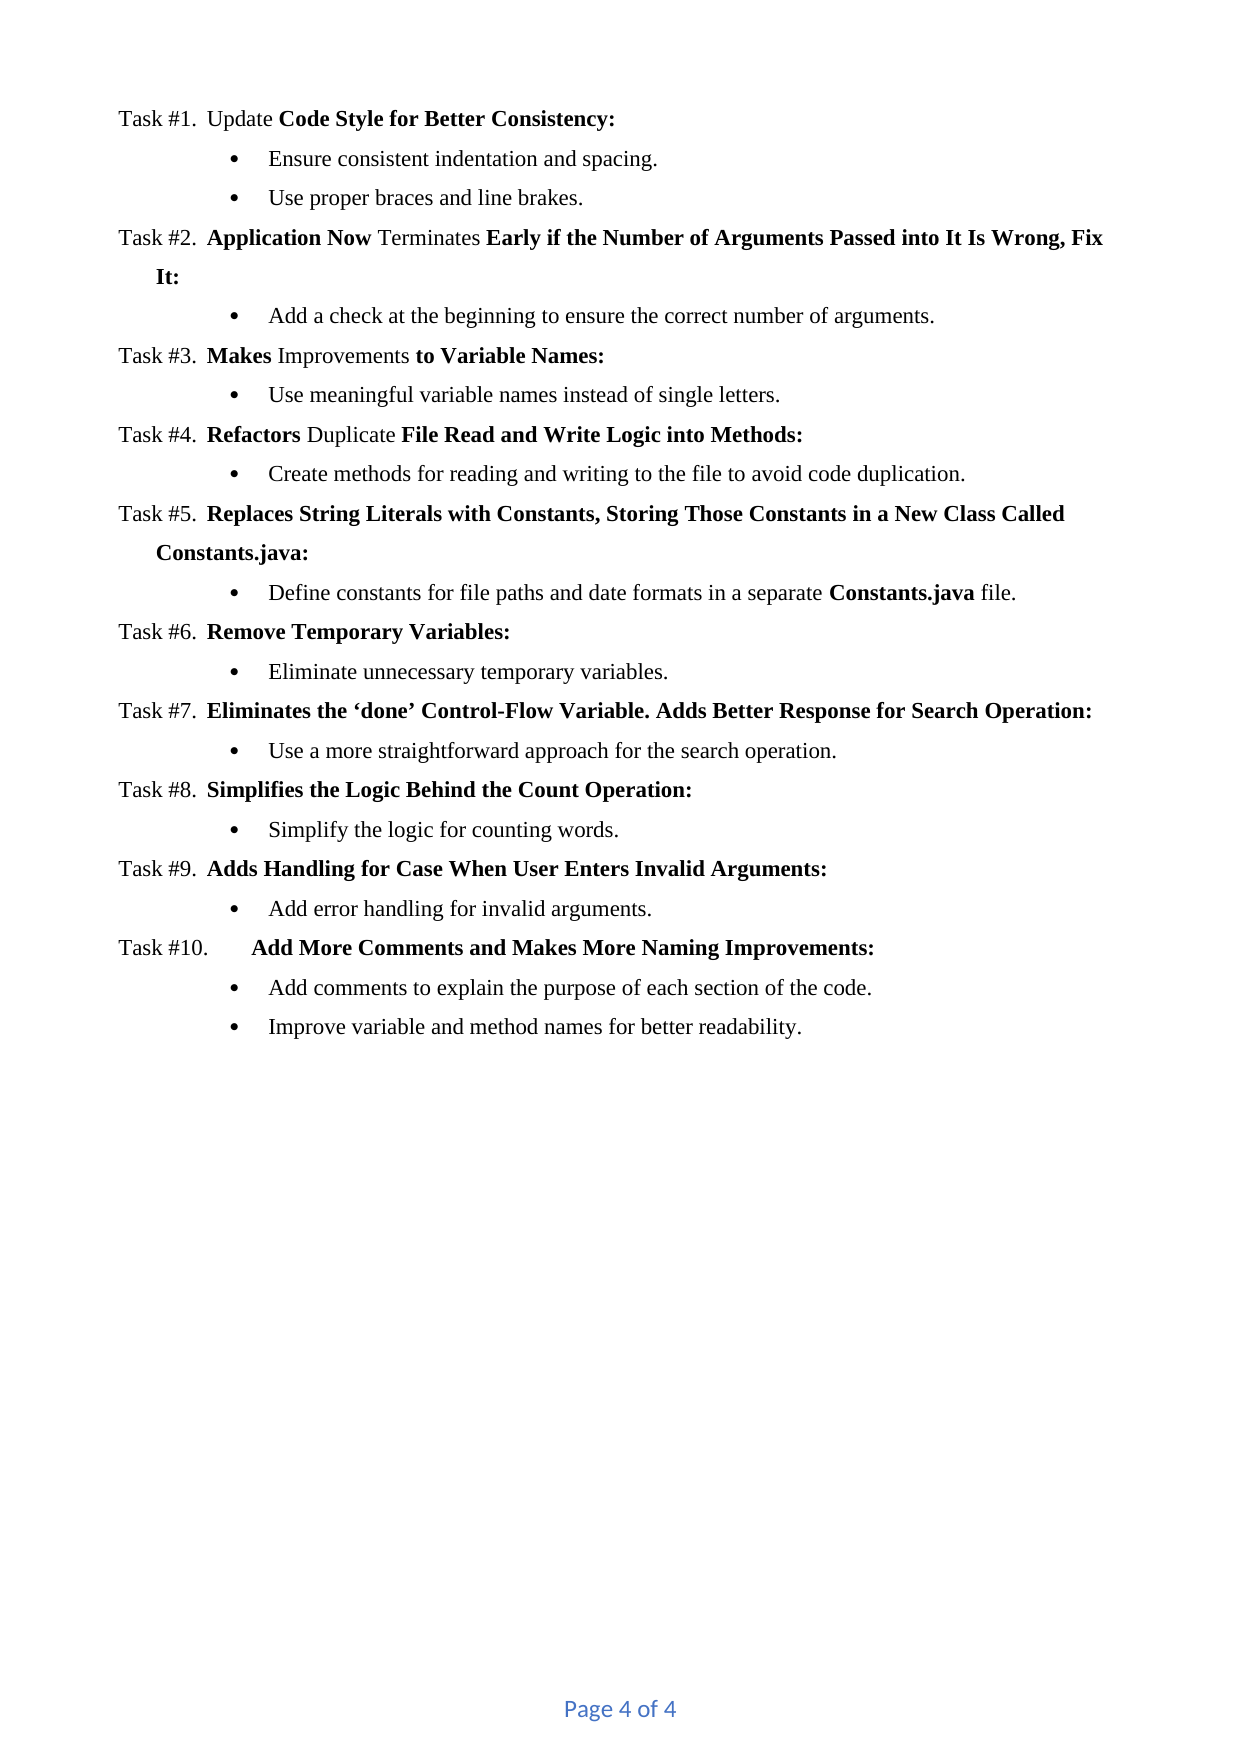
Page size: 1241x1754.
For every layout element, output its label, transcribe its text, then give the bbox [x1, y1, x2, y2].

list Simplify the logic for counting words. [231, 816, 1122, 842]
list Update Code Style for Better Consistency: [118, 105, 1122, 131]
list Eliminates the ‘done’ Control-Flow Variable. Adds Better Response for Search Operation: [118, 697, 1122, 724]
list Simplifies the Logic Behind the Count Operation: [118, 776, 1122, 803]
list Ensure consistent indentation and spacing. [231, 144, 1122, 171]
list Eliminate unnecessary temporary variables. [231, 658, 1122, 684]
list Add a check at the beginning to ensure the correct number of arguments. [231, 302, 1122, 329]
list Add comments to explain the purpose of each section of the code. [231, 974, 1122, 1000]
list Improve variable and method names for better readability. [231, 1013, 1122, 1039]
list Use meaningful variable names instead of single letters. [231, 381, 1122, 408]
list Application Now Terminates Early if the Number of Arguments Passed into It Is Wrong, Fix It: [118, 223, 1122, 289]
list Use a more straightforward approach for the search operation. [231, 737, 1122, 763]
list Define constants for file paths and date formats in a separate Constants.java file. [231, 579, 1122, 605]
list Makes Improvements to Variable Names: [118, 342, 1122, 368]
list Add error handling for invalid arguments. [231, 895, 1122, 921]
list Add More Comments and Makes More Naming Improvements: [118, 934, 1122, 961]
list Refactors Duplicate File Read and Write Logic into Methods: [118, 421, 1122, 447]
list Adds Handling for Case When User Enters Invalid Arguments: [118, 855, 1122, 882]
list Replaces String Literals with Constants, Storing Those Constants in a New Class Called Constants.java: [118, 500, 1122, 566]
list Create methods for reading and writing to the file to avoid code duplication. [231, 460, 1122, 487]
list Remove Temporary Variables: [118, 618, 1122, 645]
list Use proper braces and line brakes. [231, 184, 1122, 210]
